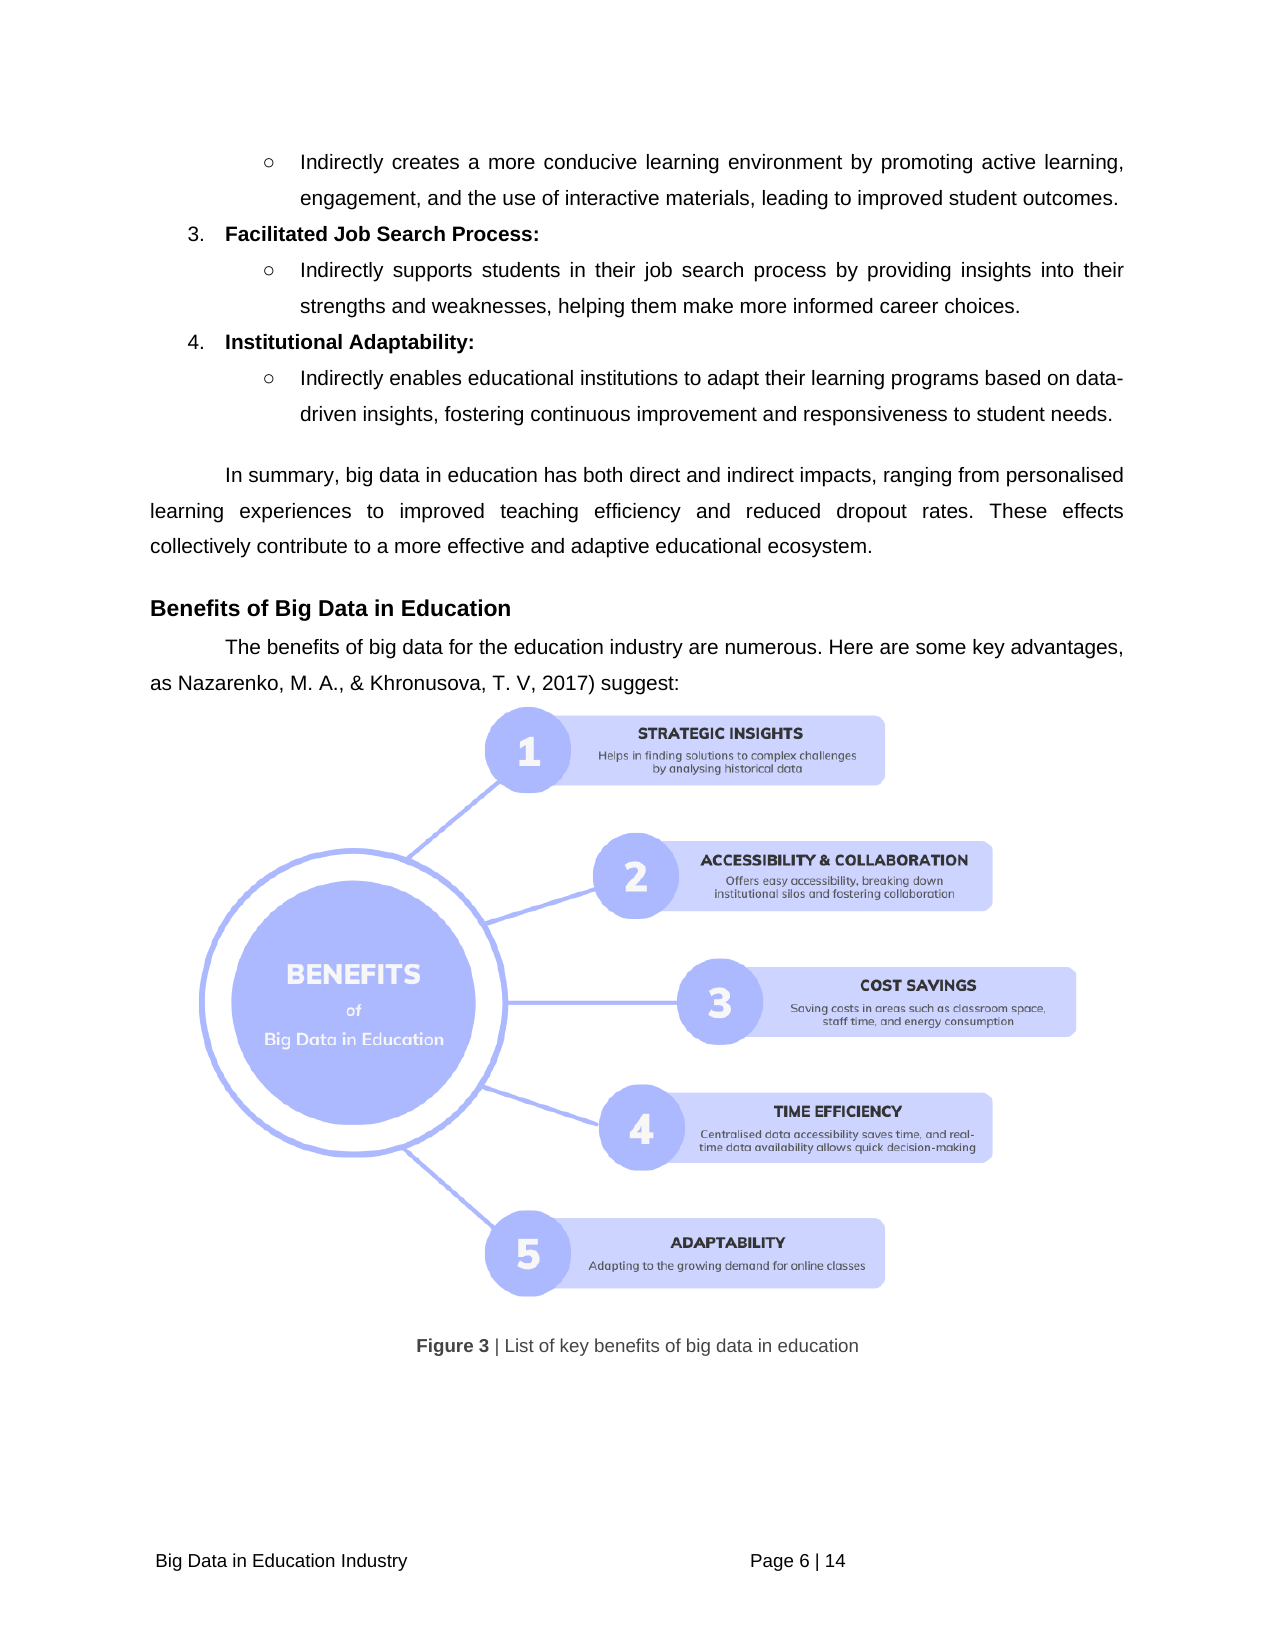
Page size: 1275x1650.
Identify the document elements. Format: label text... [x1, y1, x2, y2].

subtitle Benefits of Big Data in Education [150, 595, 1125, 622]
text Figure 3 | List of key benefits of big data in education [150, 1335, 1125, 1356]
list Indirectly supports students in their job search process by providing insights into their strengths and weaknesses, helping them make more informed career choices. [262, 258, 1125, 318]
list Indirectly creates a more conducive learning environment by promoting active learning, engagement, and the use of interactive materials, leading to improved student outcomes. [262, 150, 1125, 210]
list Institutional Adaptability: [187, 330, 1125, 354]
picture [198, 706, 1077, 1297]
text In summary, big data in education has both direct and indirect impacts, ranging from personalised learning experiences to improved teaching efficiency and reduced dropout rates. These effects collectively contribute to a more effective and adaptive educational ecosystem. [150, 462, 1125, 558]
list Facilitated Job Search Process: [187, 222, 1125, 246]
list Indirectly enables educational institutions to adapt their learning programs based on data-driven insights, fostering continuous improvement and responsiveness to student needs. [262, 366, 1125, 426]
text The benefits of big data for the education industry are numerous. Here are some key advantages, as Nazarenko, M. A., & Khronusova, T. V, 2017) suggest: [150, 635, 1125, 695]
